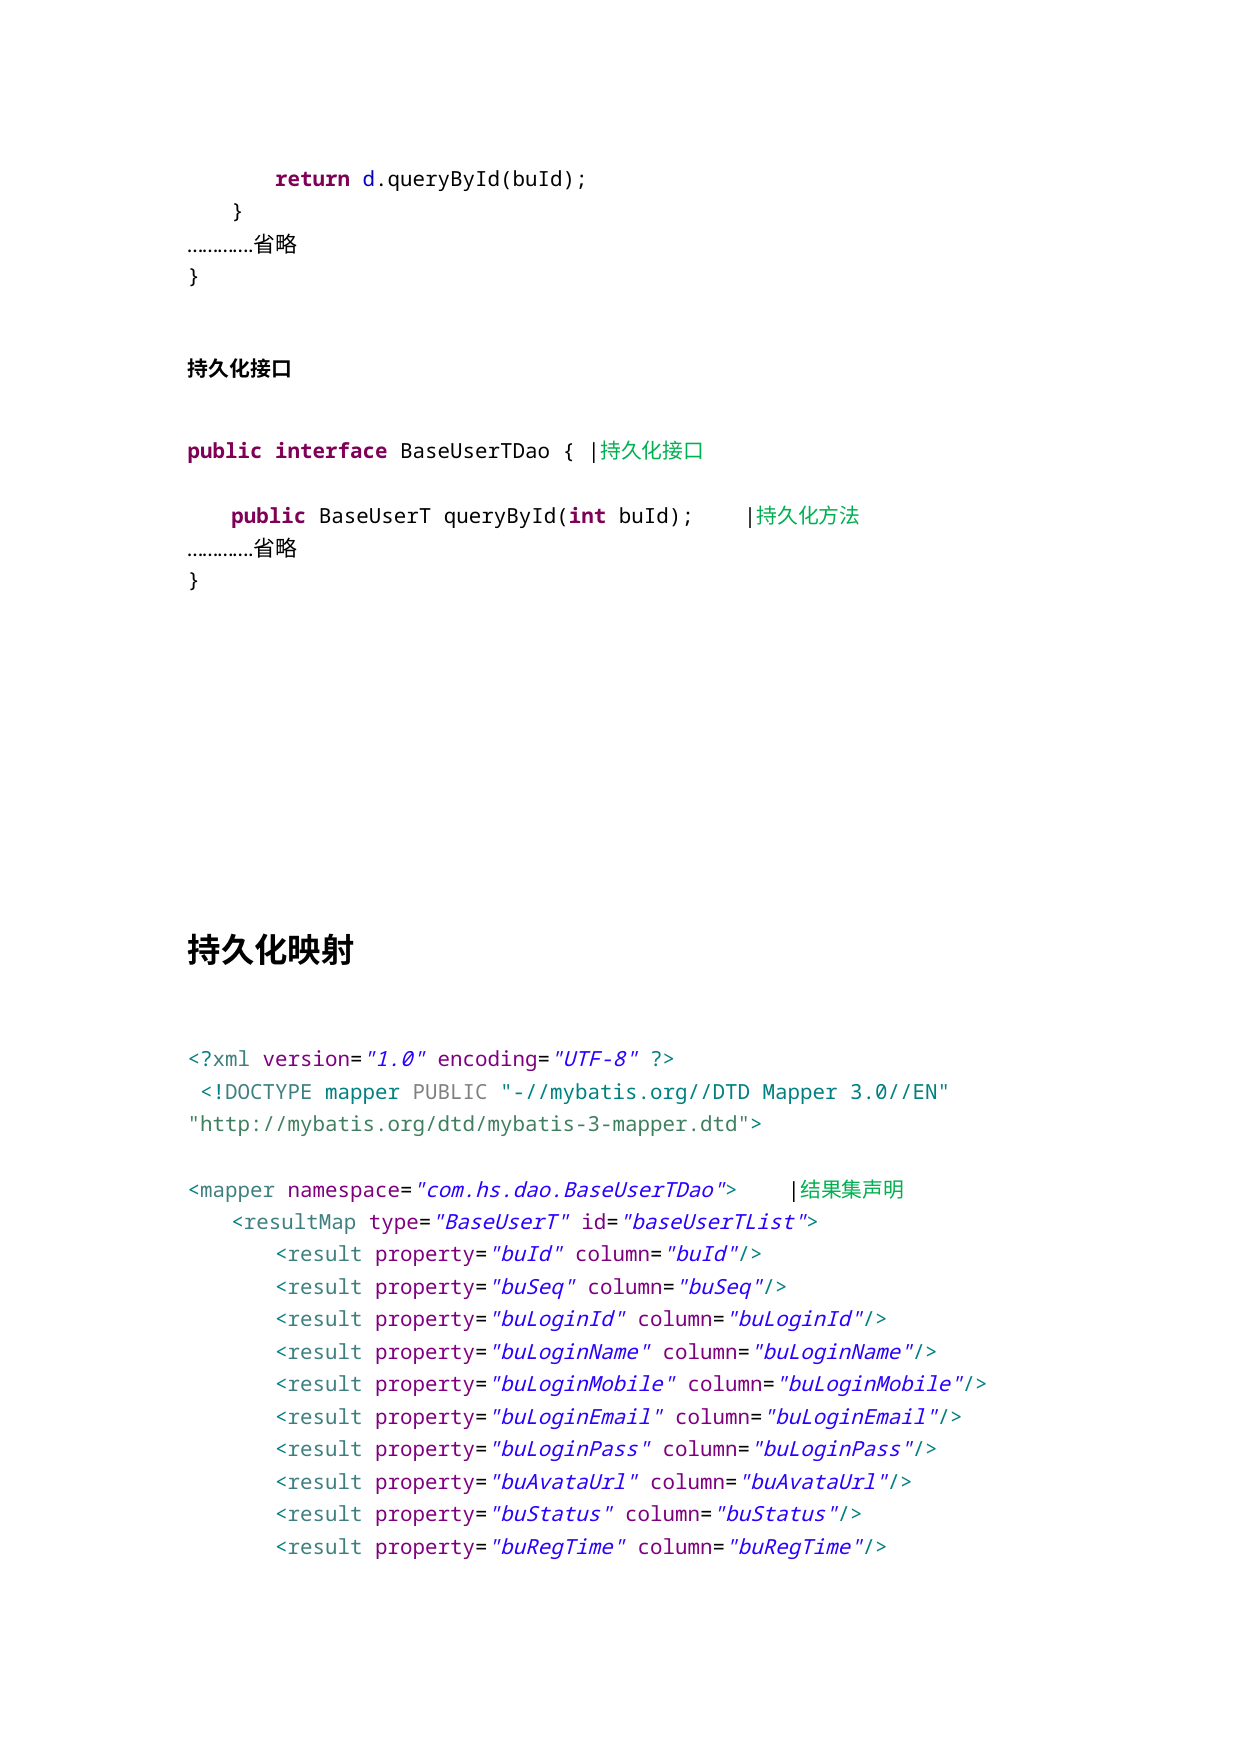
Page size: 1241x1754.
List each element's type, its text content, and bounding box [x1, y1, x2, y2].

text <?xml version="1.0" encoding="UTF-8" ?> [187, 1042, 1053, 1075]
text <resultMap type="BaseUserT" id="baseUserTList"> [187, 1205, 1053, 1237]
text return d.queryById(buId); [187, 162, 1053, 194]
text <result property="buId" column="buId"/> [187, 1237, 1053, 1270]
text <result property="buSeq" column="buSeq"/> [187, 1270, 1053, 1302]
text <result property="buLoginEmail" column="buLoginEmail"/> [187, 1400, 1053, 1432]
subtitle 持久化映射 [187, 915, 1053, 980]
text <mapper namespace="com.hs.dao.BaseUserTDao"> |结果集声明 [187, 1172, 1053, 1205]
text } [187, 194, 1053, 227]
text <result property="buLoginPass" column="buLoginPass"/> [187, 1432, 1053, 1465]
text <result property="buAvataUrl" column="buAvataUrl"/> [187, 1465, 1053, 1497]
text <result property="buLoginName" column="buLoginName"/> [187, 1335, 1053, 1367]
text ………….省略 [187, 531, 1053, 563]
text <result property="buRegTime" column="buRegTime"/> [187, 1530, 1053, 1562]
text <result property="buLoginId" column="buLoginId"/> [187, 1302, 1053, 1335]
text } [187, 563, 1053, 596]
text ………….省略 [187, 227, 1053, 259]
text <result property="buLoginMobile" column="buLoginMobile"/> [187, 1367, 1053, 1400]
text public BaseUserT queryById(int buId); |持久化方法 [187, 498, 1053, 531]
text } [187, 259, 1053, 292]
text <!DOCTYPE mapper PUBLIC "-//mybatis.org//DTD Mapper 3.0//EN" "http://mybatis.org/dtd/mybatis-3-mapper.dtd"> [187, 1075, 1053, 1140]
text <result property="buStatus" column="buStatus"/> [187, 1497, 1053, 1530]
subtitle 持久化接口 [187, 352, 1053, 384]
text public interface BaseUserTDao { |持久化接口 [187, 433, 1053, 466]
